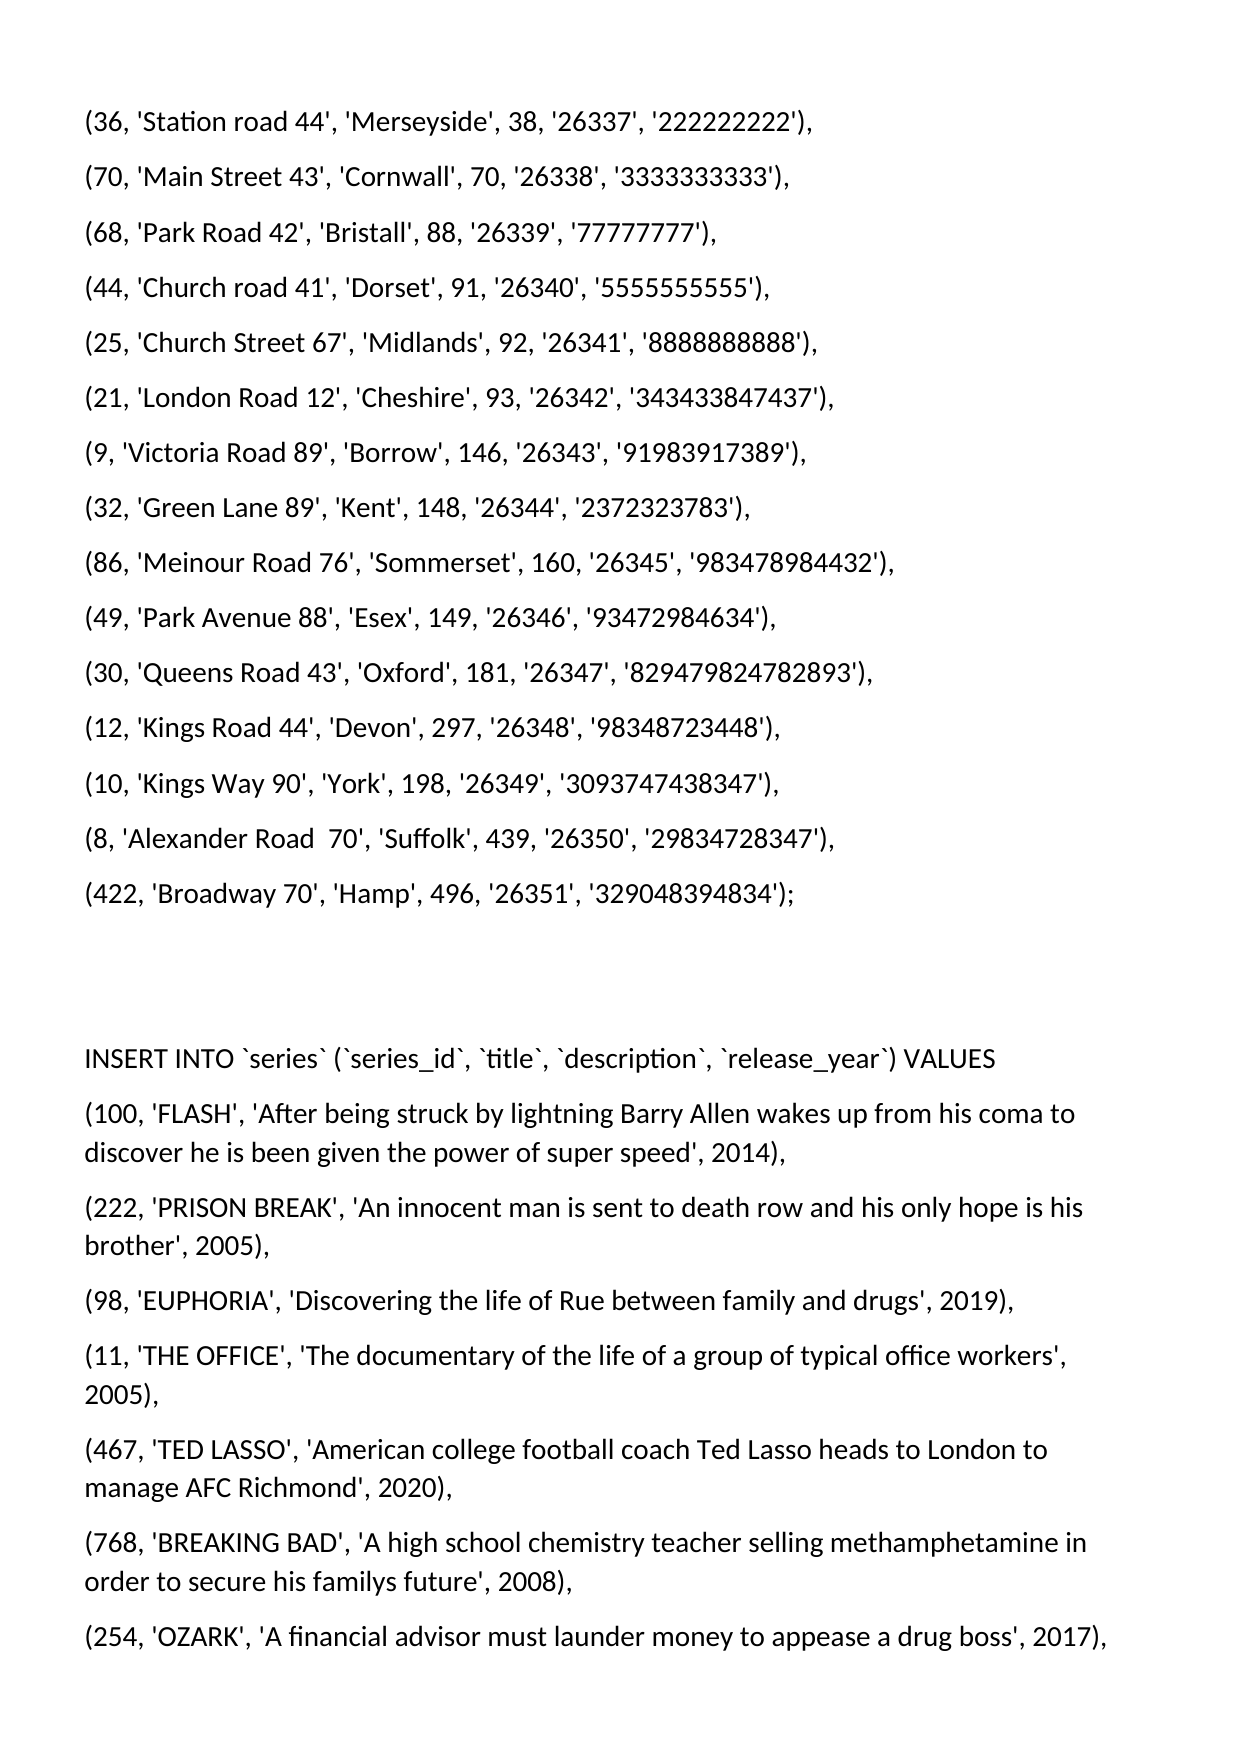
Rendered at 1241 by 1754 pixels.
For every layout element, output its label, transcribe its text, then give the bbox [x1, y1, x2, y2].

text (30, 'Queens Road 43', 'Oxford', 181, '26347', '829479824782893'), [84, 654, 1122, 690]
text (98, 'EUPHORIA', 'Discovering the life of Rue between family and drugs', 2019), [84, 1282, 1122, 1318]
text (254, 'OZARK', 'A financial advisor must launder money to appease a drug boss', 2017), [84, 1618, 1122, 1654]
text (36, 'Station road 44', 'Merseyside', 38, '26337', '222222222'), [84, 103, 1122, 139]
text (68, 'Park Road 42', 'Bristall', 88, '26339', '77777777'), [84, 214, 1122, 249]
text (44, 'Church road 41', 'Dorset', 91, '26340', '5555555555'), [84, 269, 1122, 304]
text (8, 'Alexander Road 70', 'Suffolk', 439, '26350', '29834728347'), [84, 820, 1122, 855]
text (100, 'FLASH', 'After being struck by lightning Barry Allen wakes up from his coma to discover he is been given the power of super speed', 2014), [84, 1095, 1122, 1169]
text INSERT INTO `series` (`series_id`, `title`, `description`, `release_year`) VALUES [84, 1040, 1122, 1076]
text (768, 'BREAKING BAD', 'A high school chemistry teacher selling methamphetamine in order to secure his familys future', 2008), [84, 1524, 1122, 1599]
text (10, 'Kings Way 90', 'York', 198, '26349', '3093747438347'), [84, 765, 1122, 800]
text (49, 'Park Avenue 88', 'Esex', 149, '26346', '93472984634'), [84, 599, 1122, 635]
text (12, 'Kings Road 44', 'Devon', 297, '26348', '98348723448'), [84, 709, 1122, 745]
text (32, 'Green Lane 89', 'Kent', 148, '26344', '2372323783'), [84, 489, 1122, 525]
text (222, 'PRISON BREAK', 'An innocent man is sent to death row and his only hope is his brother', 2005), [84, 1189, 1122, 1263]
text (467, 'TED LASSO', 'American college football coach Ted Lasso heads to London to manage AFC Richmond', 2020), [84, 1431, 1122, 1505]
text (21, 'London Road 12', 'Cheshire', 93, '26342', '343433847437'), [84, 379, 1122, 414]
text (9, 'Victoria Road 89', 'Borrow', 146, '26343', '91983917389'), [84, 434, 1122, 470]
text (86, 'Meinour Road 76', 'Sommerset', 160, '26345', '983478984432'), [84, 544, 1122, 580]
text (422, 'Broadway 70', 'Hamp', 496, '26351', '329048394834'); [84, 875, 1122, 911]
text (70, 'Main Street 43', 'Cornwall', 70, '26338', '3333333333'), [84, 158, 1122, 194]
text (11, 'THE OFFICE', 'The documentary of the life of a group of typical office workers', 2005), [84, 1337, 1122, 1412]
text (25, 'Church Street 67', 'Midlands', 92, '26341', '8888888888'), [84, 324, 1122, 359]
